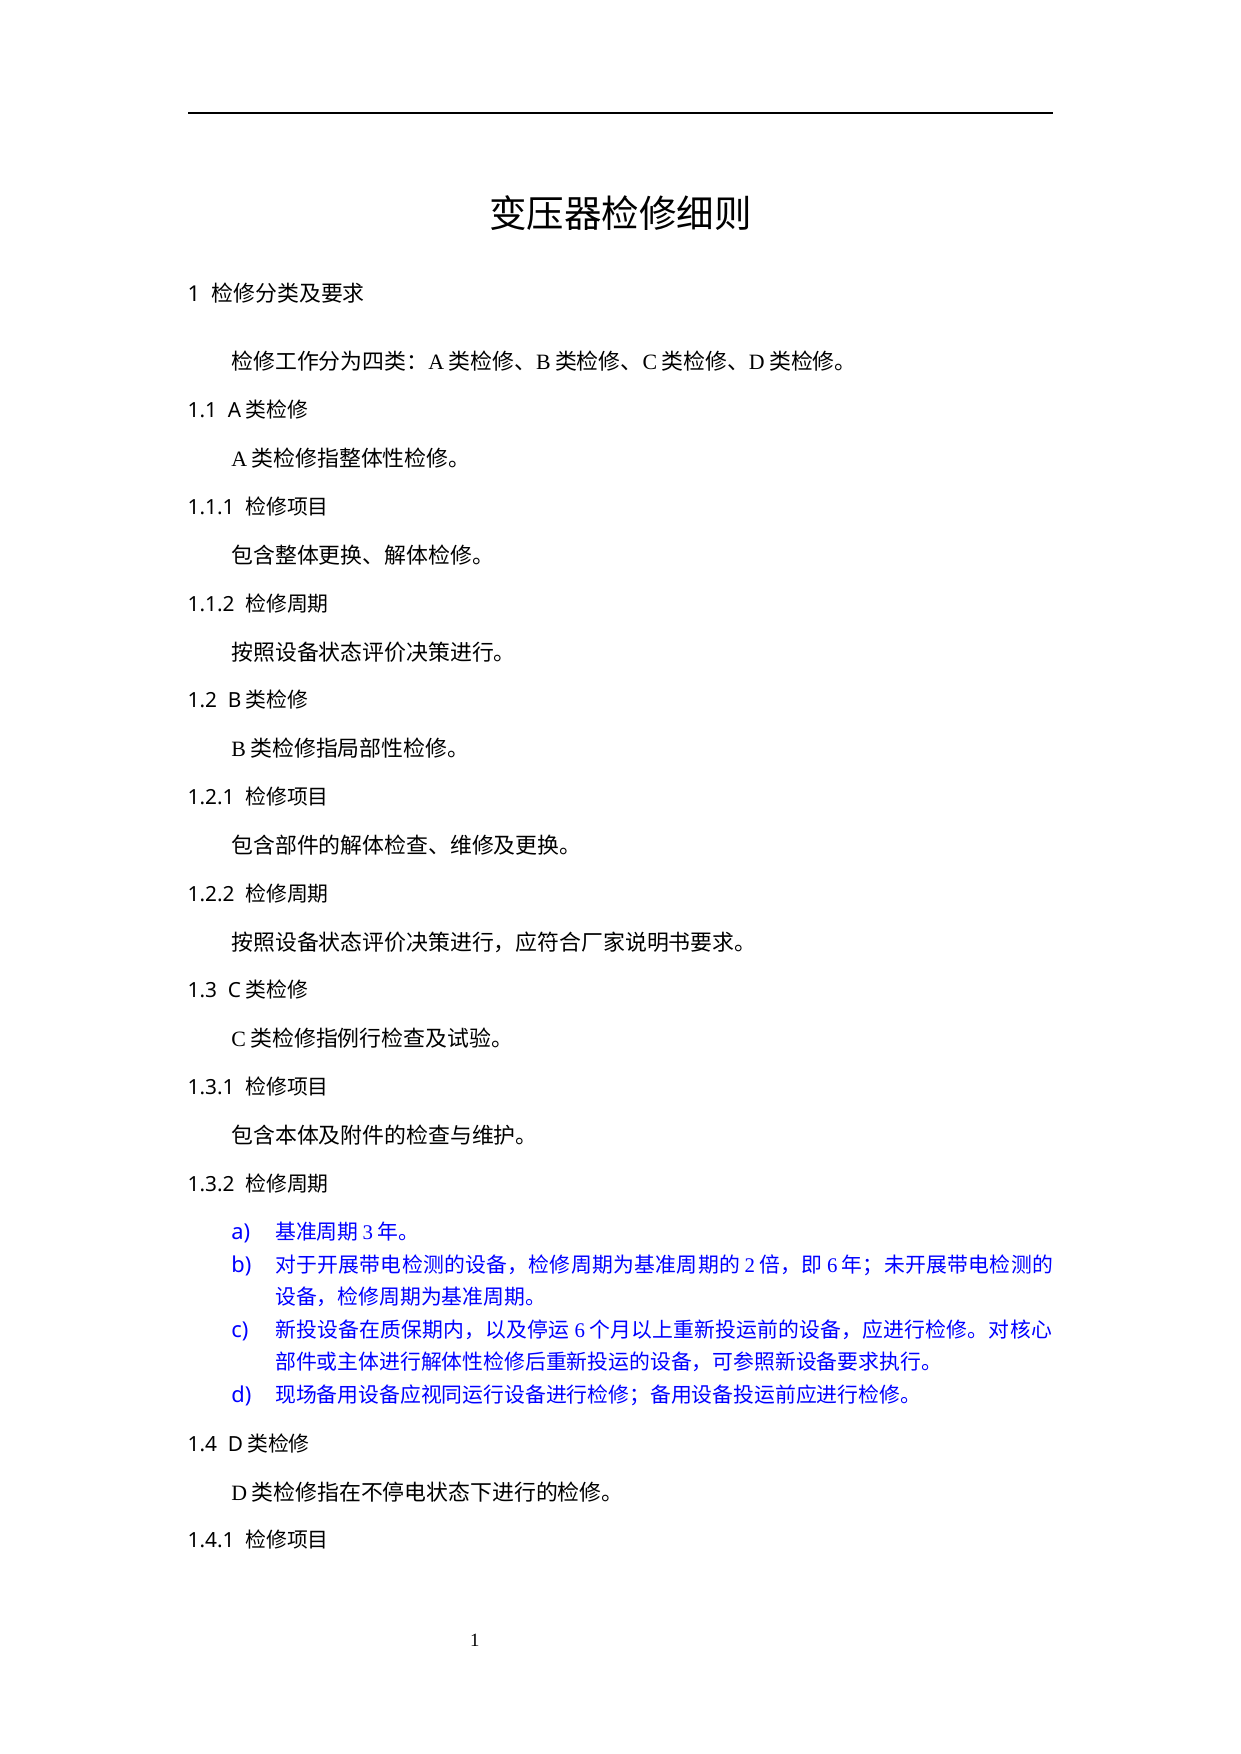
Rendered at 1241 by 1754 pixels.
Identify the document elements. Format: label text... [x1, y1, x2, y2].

text 包含本体及附件的检查与维护。 [187, 1118, 1053, 1149]
text A类检修指整体性检修。 [187, 441, 1053, 473]
text 1.3.2 检修周期 [187, 1166, 1053, 1198]
text 1.3.1 检修项目 [187, 1069, 1053, 1102]
text 1.4 D类检修 [187, 1426, 1053, 1458]
text 变压器检修细则 [187, 178, 1053, 243]
text D类检修指在不停电状态下进行的检修。 [187, 1474, 1053, 1506]
text 包含部件的解体检查、维修及更换。 [187, 828, 1053, 859]
text 1.2 B类检修 [187, 682, 1053, 715]
text 1.1 A类检修 [187, 392, 1053, 425]
text C类检修指例行检查及试验。 [187, 1021, 1053, 1053]
text 1.2.2 检修周期 [187, 876, 1053, 908]
text 1.4.1 检修项目 [187, 1522, 1053, 1555]
text 按照设备状态评价决策进行，应符合厂家说明书要求。 [187, 924, 1053, 956]
text 1.1.1 检修项目 [187, 489, 1053, 522]
list 新投设备在质保期内，以及停运6个月以上重新投运前的设备，应进行检修。对核心部件或主体进行解体性检修后重新投运的设备，可参照新设备要求执行。 [231, 1312, 1053, 1377]
text 1.3 C类检修 [187, 972, 1053, 1005]
text 检修工作分为四类：A类检修、B类检修、C类检修、D类检修。 [187, 341, 1053, 376]
text 包含整体更换、解体检修。 [187, 538, 1053, 569]
text 1 检修分类及要求 [187, 276, 1053, 308]
list 现场备用设备应视同运行设备进行检修；备用设备投运前应进行检修。 [231, 1377, 1053, 1409]
text B类检修指局部性检修。 [187, 731, 1053, 763]
list 基准周期3年。 [231, 1214, 1053, 1247]
list 对于开展带电检测的设备，检修周期为基准周期的2倍，即6年；未开展带电检测的设备，检修周期为基准周期。 [231, 1247, 1053, 1312]
text 1.1.2 检修周期 [187, 586, 1053, 618]
text 按照设备状态评价决策进行。 [187, 634, 1053, 666]
text 1.2.1 检修项目 [187, 779, 1053, 812]
